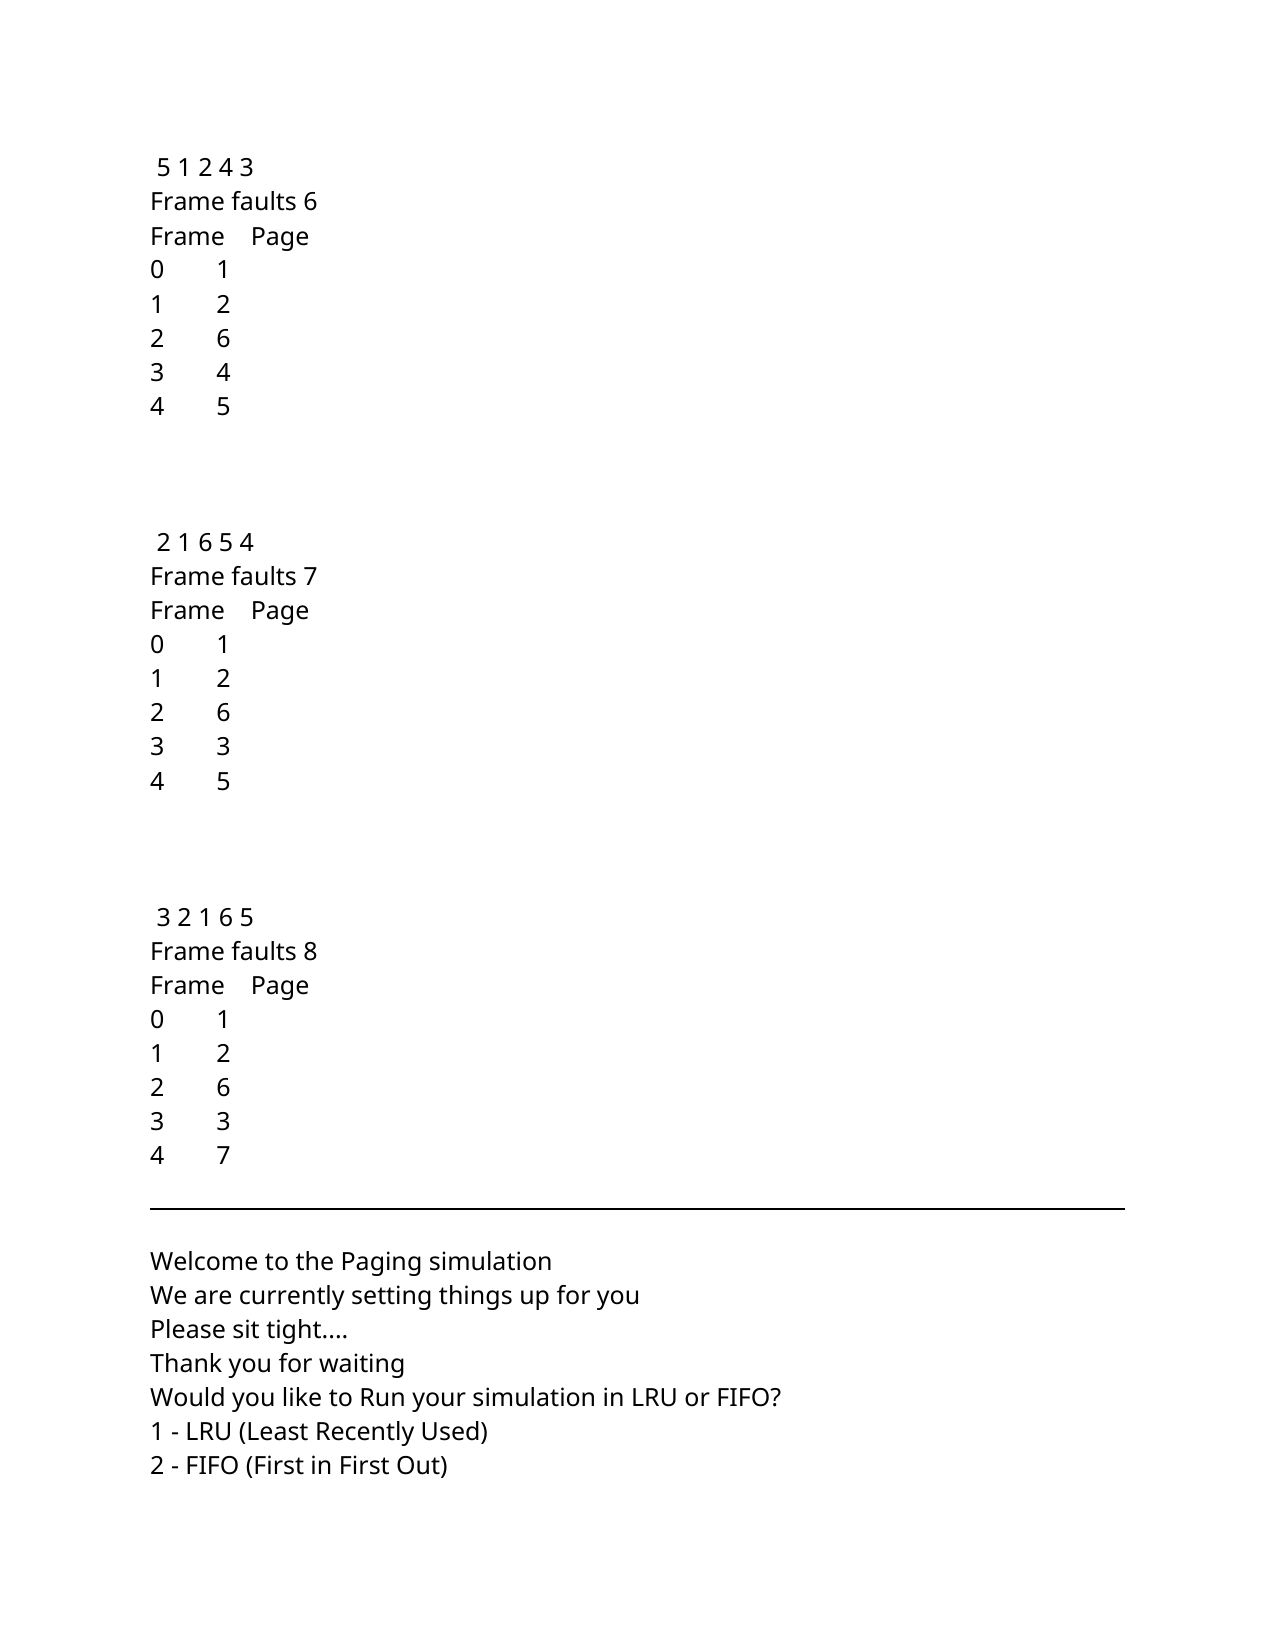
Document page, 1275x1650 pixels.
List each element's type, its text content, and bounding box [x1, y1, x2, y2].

text We are currently setting things up for you [150, 1278, 1125, 1312]
text 3 3 [150, 1104, 1125, 1138]
text 3 4 [150, 354, 1125, 388]
text 4 5 [150, 763, 1125, 797]
text 2 6 [150, 1070, 1125, 1104]
text 4 7 [150, 1138, 1125, 1172]
text 2 6 [150, 695, 1125, 729]
text 2 - FIFO (First in First Out) [150, 1448, 1125, 1482]
text 1 2 [150, 661, 1125, 695]
text 2 1 6 5 4 [150, 525, 1125, 559]
text 5 1 2 4 3 [150, 150, 1125, 184]
text Thank you for waiting [150, 1346, 1125, 1380]
text Frame Page [150, 218, 1125, 252]
text 4 5 [150, 388, 1125, 422]
text 3 2 1 6 5 [150, 899, 1125, 933]
text Frame faults 6 [150, 184, 1125, 218]
text 1 - LRU (Least Recently Used) [150, 1414, 1125, 1448]
text Would you like to Run your simulation in LRU or FIFO? [150, 1380, 1125, 1414]
text 3 3 [150, 729, 1125, 763]
text 0 1 [150, 627, 1125, 661]
text 0 1 [150, 252, 1125, 286]
text 1 2 [150, 1036, 1125, 1070]
text Welcome to the Paging simulation [150, 1244, 1125, 1278]
text 2 6 [150, 320, 1125, 354]
text Frame faults 8 [150, 933, 1125, 967]
text 0 1 [150, 1002, 1125, 1036]
text Frame Page [150, 967, 1125, 1002]
text 1 2 [150, 286, 1125, 320]
text Frame faults 7 [150, 559, 1125, 593]
text Please sit tight.... [150, 1312, 1125, 1346]
text Frame Page [150, 593, 1125, 627]
